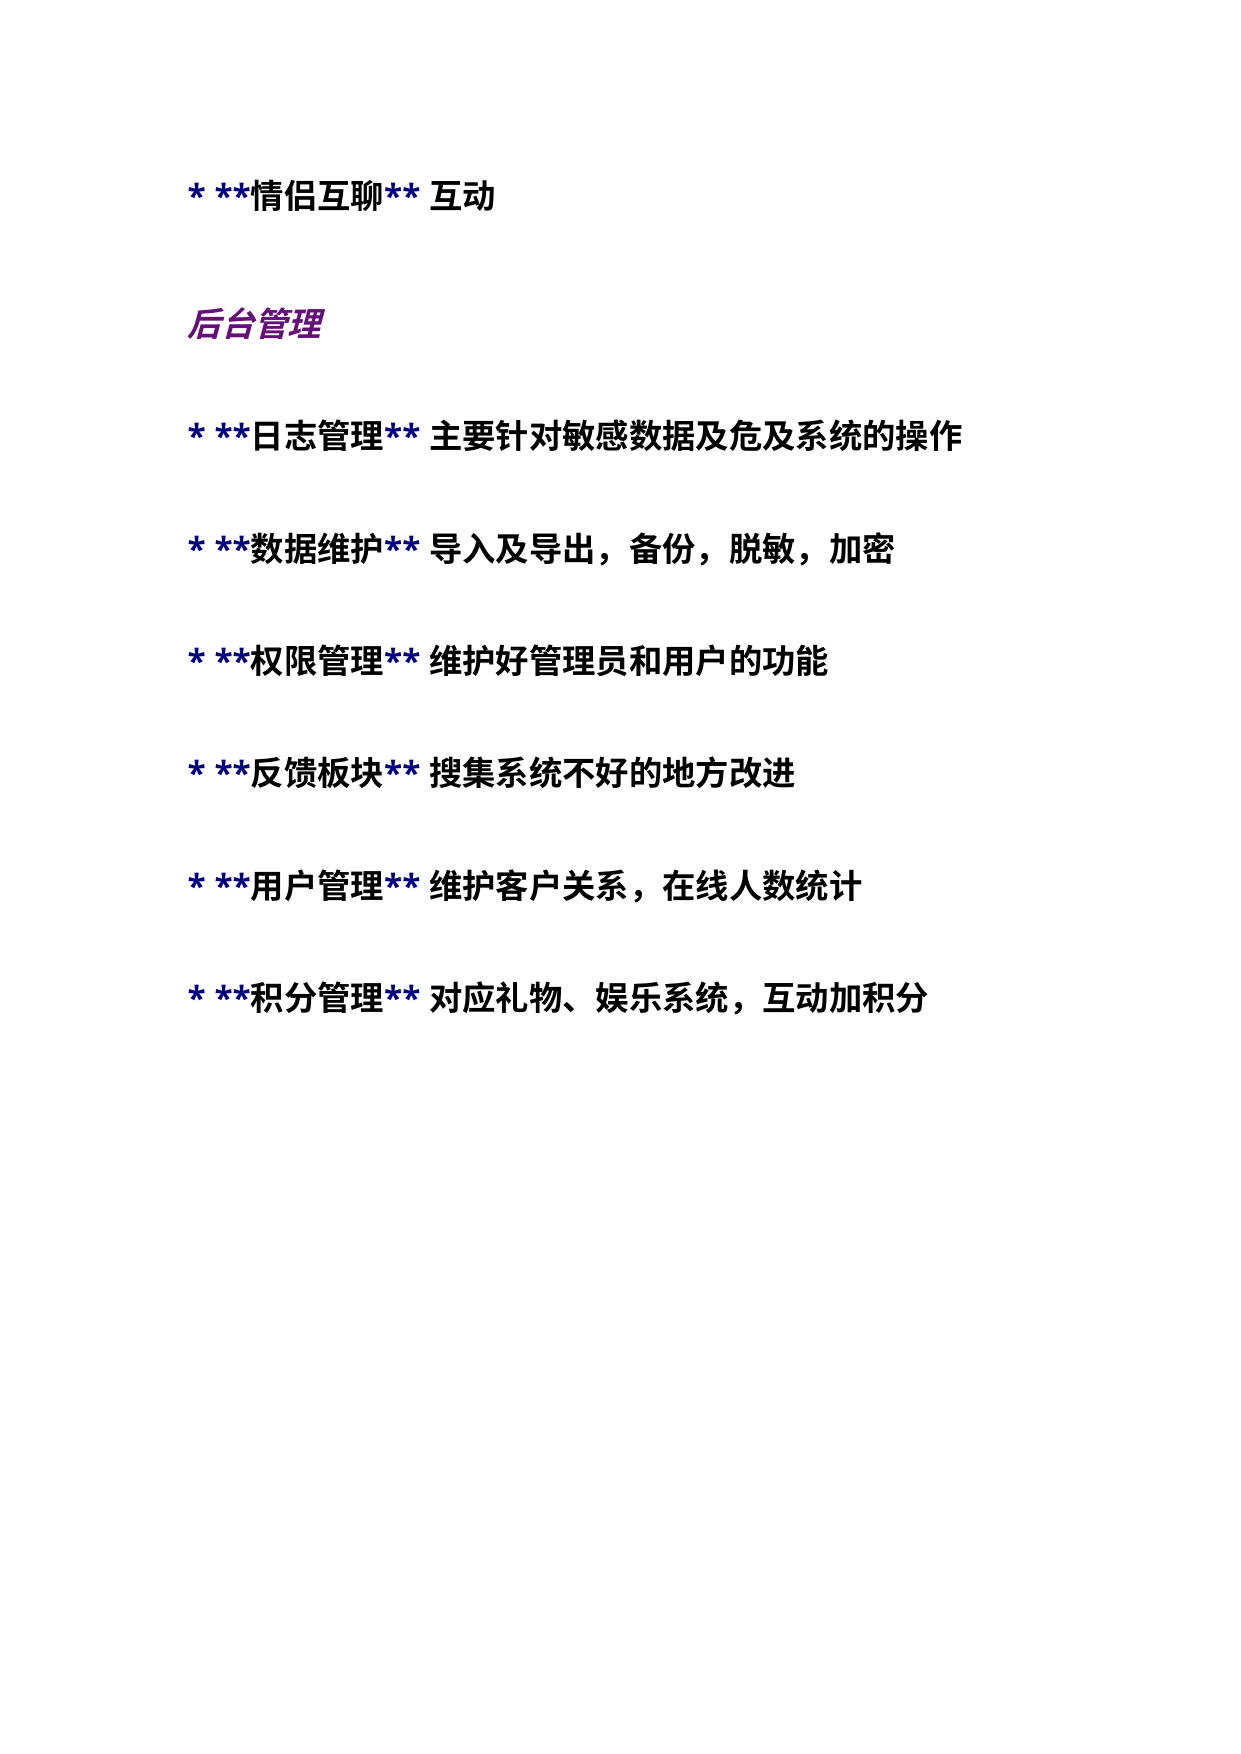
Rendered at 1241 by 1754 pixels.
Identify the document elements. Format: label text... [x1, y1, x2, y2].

subtitle 后台管理 * **日志管理** 主要针对敏感数据及危及系统的操作 * **数据维护** 导入及导出，备份，脱敏，加密 * **权限管理** 维护好管理员和用户的功能 * **反馈板块** 搜集系统不好的地方改进 * **用户管理** 维护客户关系，在线人数统计 * **积分管理** 对应礼物、娱乐系统，互动加积分 [187, 289, 1053, 1029]
